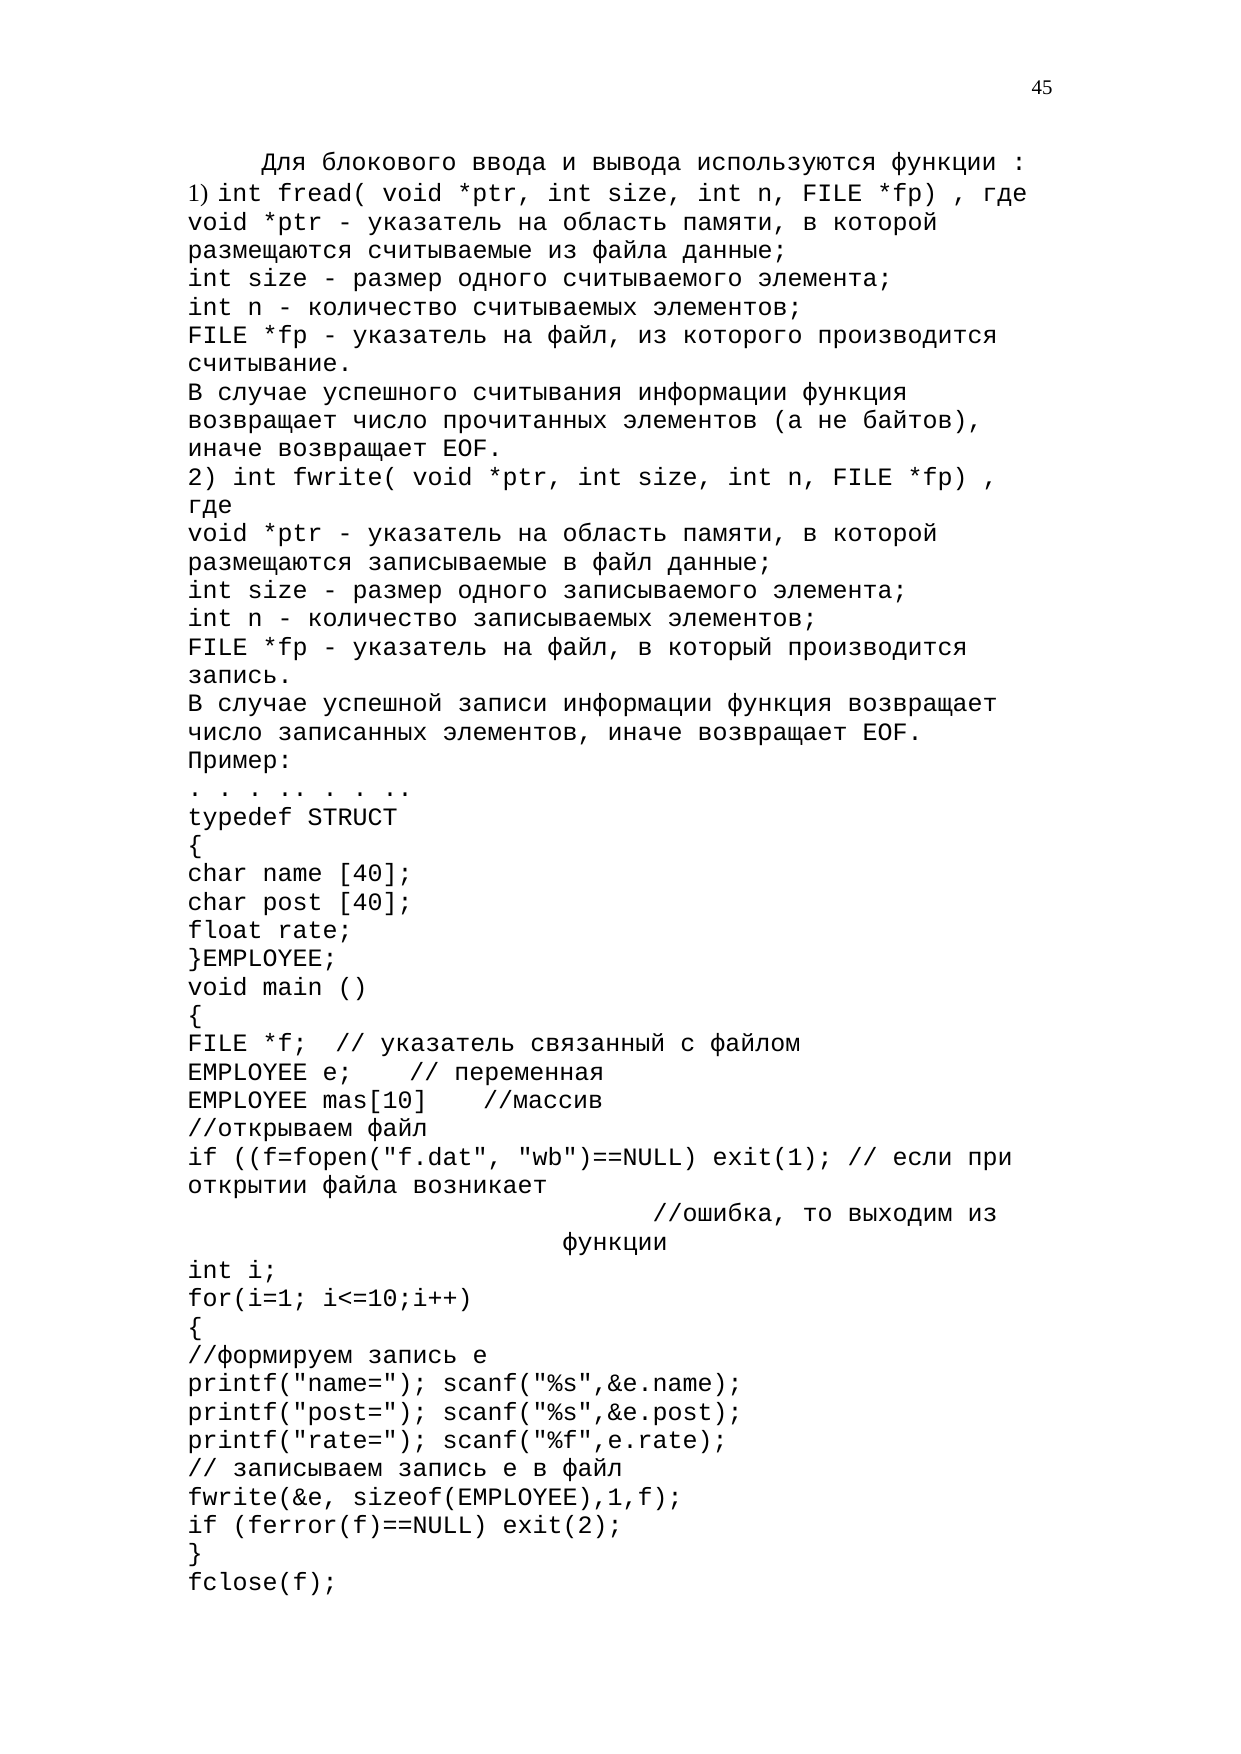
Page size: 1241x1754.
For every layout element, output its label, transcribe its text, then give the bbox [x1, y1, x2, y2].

text 2) int fwrite( void *ptr, int size, int n, FILE *fp) , где [187, 464, 1053, 521]
text FILE *f; // указатель связанный с файлом [187, 1031, 1053, 1059]
text void *ptr - указатель на область памяти, в которой размещаются записываемые в файл данные; [187, 521, 1053, 577]
text for(i=1; i<=10;i++) [187, 1286, 1053, 1314]
text FILE *fp - указатель на файл, из которого производится считывание. [187, 322, 1053, 379]
text void *ptr - указатель на область памяти, в которой размещаются считываемые из файла данные; [187, 209, 1053, 266]
text int i; [187, 1257, 1053, 1286]
text EMPLOYEE e; // переменная [187, 1059, 1053, 1087]
list int fread( void *ptr, int size, int n, FILE *fp) , где [187, 178, 1053, 209]
text char name [40]; [187, 861, 1053, 889]
text . . . .. . . .. [187, 776, 1053, 804]
text void main () [187, 974, 1053, 1002]
text // записываем запись е в файл [187, 1456, 1053, 1484]
text //открываем файл [187, 1116, 1053, 1144]
text char post [40]; [187, 889, 1053, 917]
text int n - количество записываемых элементов; [187, 606, 1053, 634]
text Пример: [187, 747, 1053, 776]
text Для блокового ввода и вывода используются функции : [187, 150, 1053, 178]
text В случае успешного считывания информации функция возвращает число прочитанных элементов (а не байтов), иначе возвращает EOF. [187, 379, 1053, 464]
text printf("post="); scanf("%s",&e.post); [187, 1399, 1053, 1427]
text { [187, 1002, 1053, 1031]
text float rate; [187, 917, 1053, 946]
text typedef STRUCT [187, 804, 1053, 832]
text int size - размер одного записываемого элемента; [187, 577, 1053, 606]
text //формируем запись е [187, 1342, 1053, 1371]
text } [187, 1541, 1053, 1569]
text FILE *fp - указатель на файл, в который производится запись. [187, 634, 1053, 691]
text printf("name="); scanf("%s",&e.name); [187, 1371, 1053, 1399]
text int n - количество считываемых элементов; [187, 294, 1053, 322]
text }EMPLOYEE; [187, 946, 1053, 974]
text EMPLOYEE mas[10] //массив [187, 1087, 1053, 1116]
text { [187, 1314, 1053, 1342]
text fwrite(&e, sizeof(EMPLOYEE),1,f); [187, 1484, 1053, 1512]
text if (ferror(f)==NULL) exit(2); [187, 1512, 1053, 1541]
text fclose(f); [187, 1569, 1053, 1597]
text int size - размер одного считываемого элемента; [187, 266, 1053, 294]
text //ошибка, то выходим из функции [562, 1201, 1053, 1257]
text if ((f=fopen("f.dat", "wb")==NULL) exit(1); // если при открытии файла возникает [187, 1144, 1053, 1201]
text printf("rate="); scanf("%f",e.rate); [187, 1427, 1053, 1456]
text В случае успешной записи информации функция возвращает число записанных элементов, иначе возвращает EOF. [187, 691, 1053, 747]
text { [187, 832, 1053, 861]
